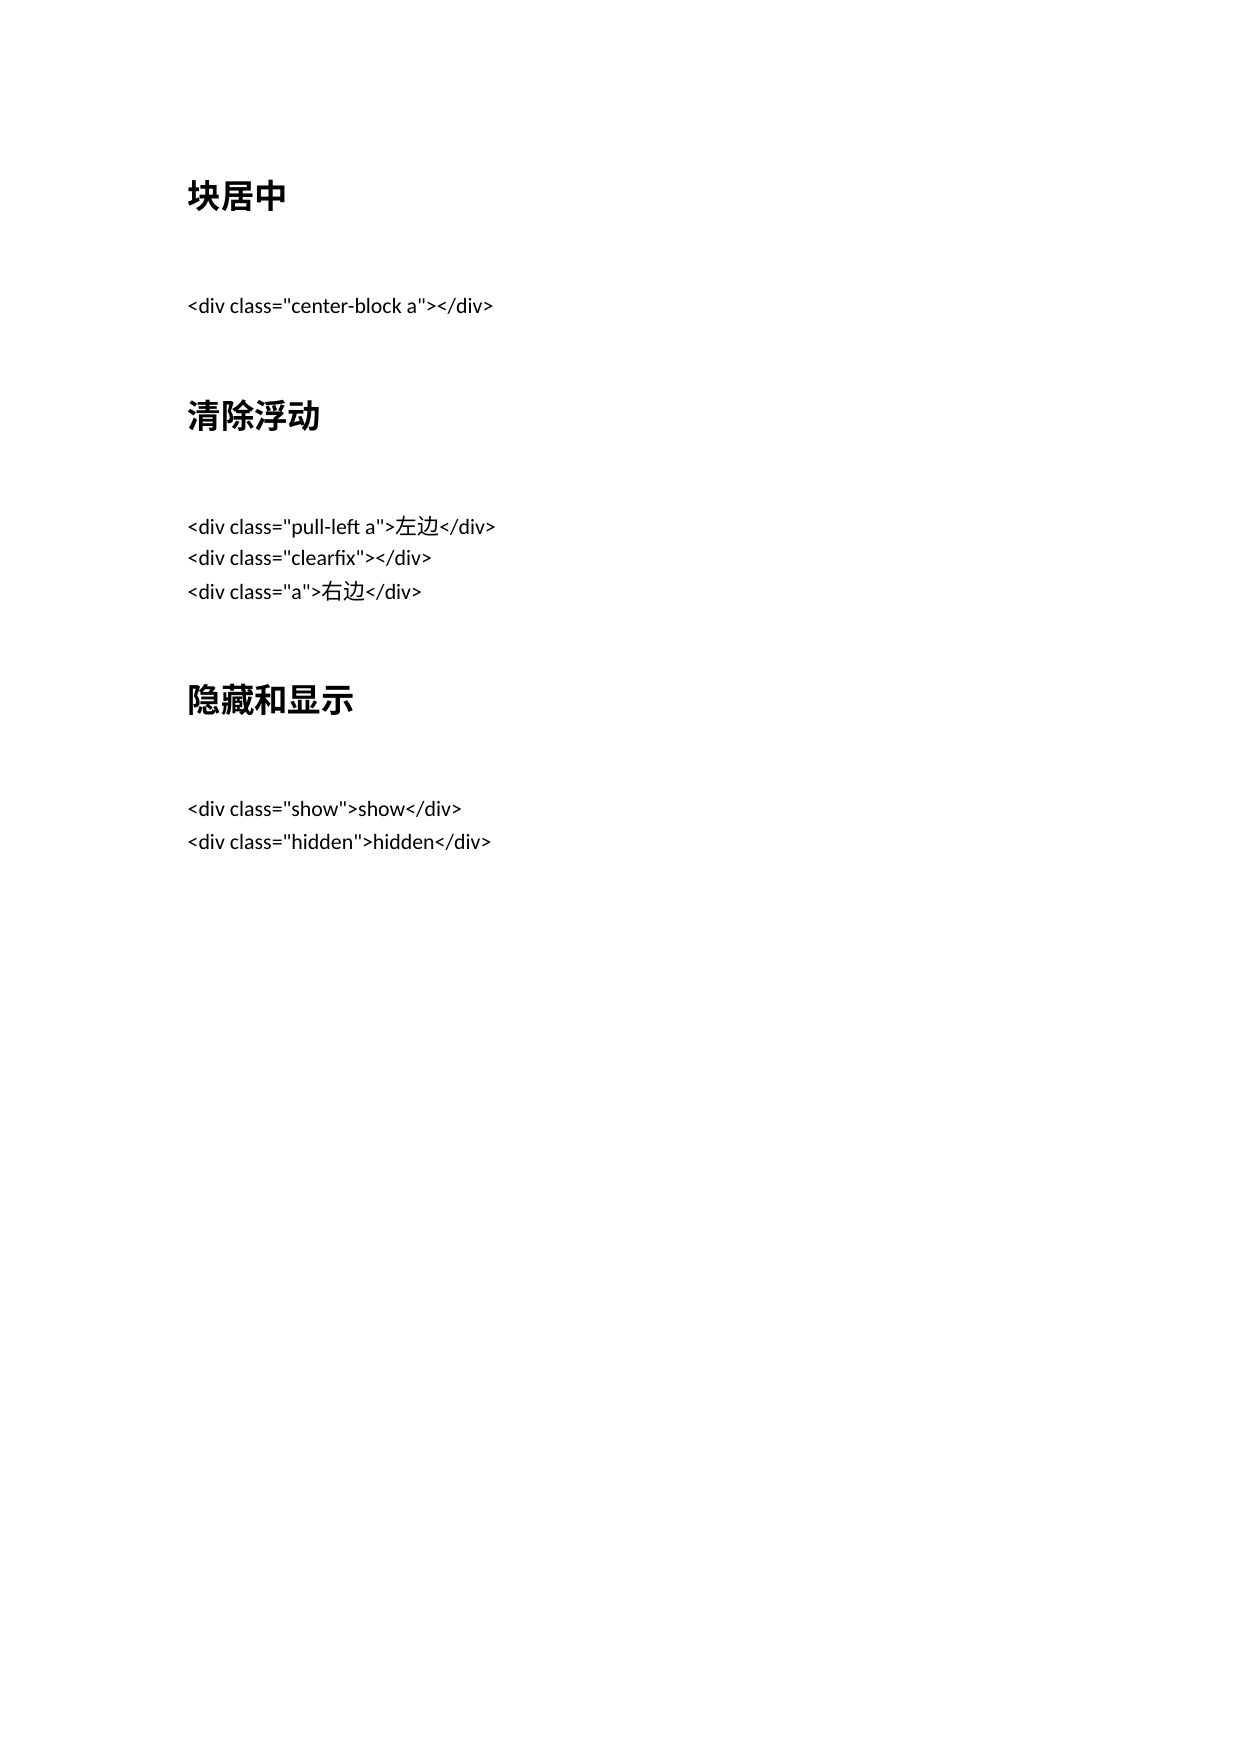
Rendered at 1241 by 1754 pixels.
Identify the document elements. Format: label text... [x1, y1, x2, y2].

text <div class="show">show</div> [187, 793, 1053, 825]
text <div class="pull-left a">左边</div> [187, 508, 1053, 541]
text <div class="hidden">hidden</div> [187, 825, 1053, 858]
text <div class="center-block a"></div> [187, 289, 1053, 322]
text <div class="a">右边</div> [187, 573, 1053, 606]
text <div class="clearfix"></div> [187, 541, 1053, 573]
subtitle 隐藏和显示 [187, 666, 1053, 731]
subtitle 清除浮动 [187, 381, 1053, 446]
subtitle 块居中 [187, 162, 1053, 227]
